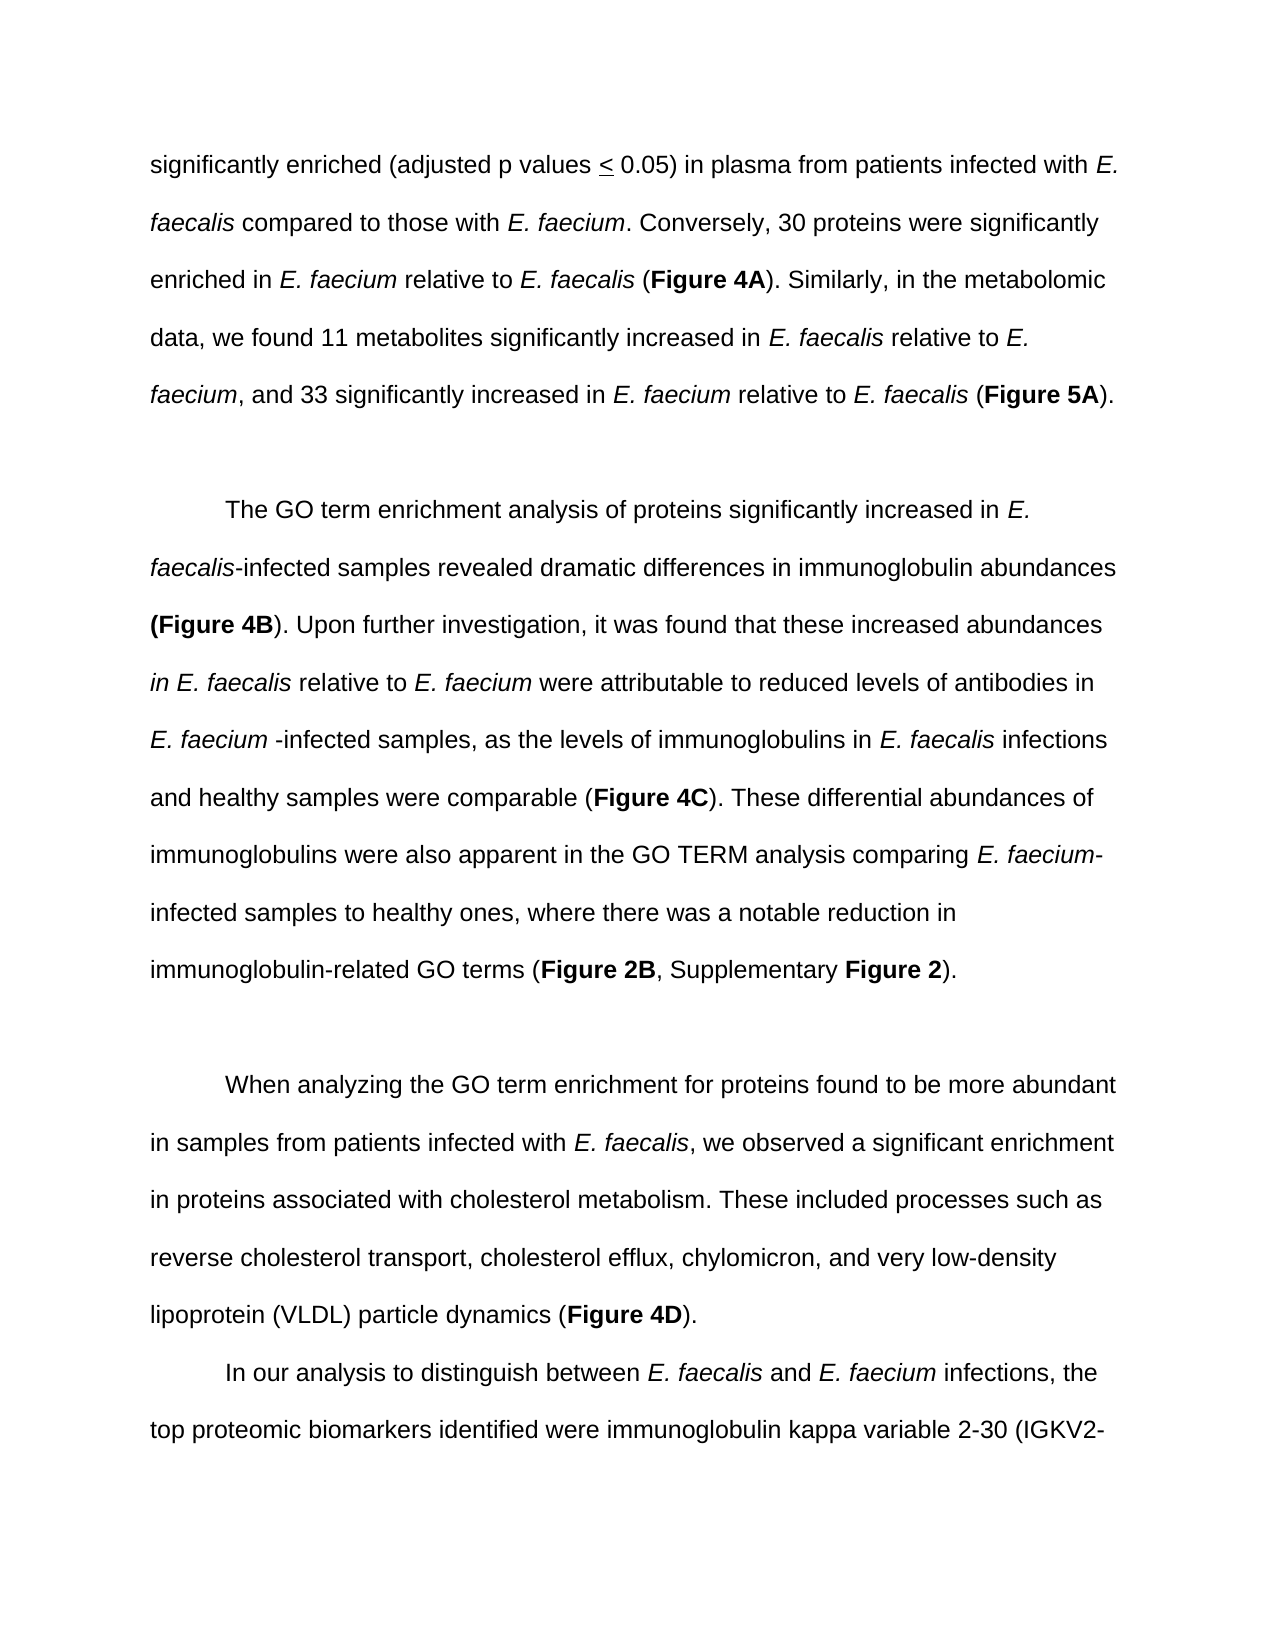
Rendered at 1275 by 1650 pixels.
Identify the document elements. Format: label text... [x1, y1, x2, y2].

text When analyzing the GO term enrichment for proteins found to be more abundant in samples from patients infected with E. faecalis, we observed a significant enrichment in proteins associated with cholesterol metabolism. These included processes such as reverse cholesterol transport, cholesterol efflux, chylomicron, and very low-density lipoprotein (VLDL) particle dynamics (Figure 4D). [150, 1070, 1125, 1329]
text The GO term enrichment analysis of proteins significantly increased in E. faecalis-infected samples revealed dramatic differences in immunoglobulin abundances (Figure 4B). Upon further investigation, it was found that these increased abundances in E. faecalis relative to E. faecium were attributable to reduced levels of antibodies in E. faecium -infected samples, as the levels of immunoglobulins in E. faecalis infections and healthy samples were comparable (Figure 4C). These differential abundances of immunoglobulins were also apparent in the GO TERM analysis comparing E. faecium-infected samples to healthy ones, where there was a notable reduction in immunoglobulin-related GO terms (Figure 2B, Supplementary Figure 2). [150, 495, 1125, 984]
